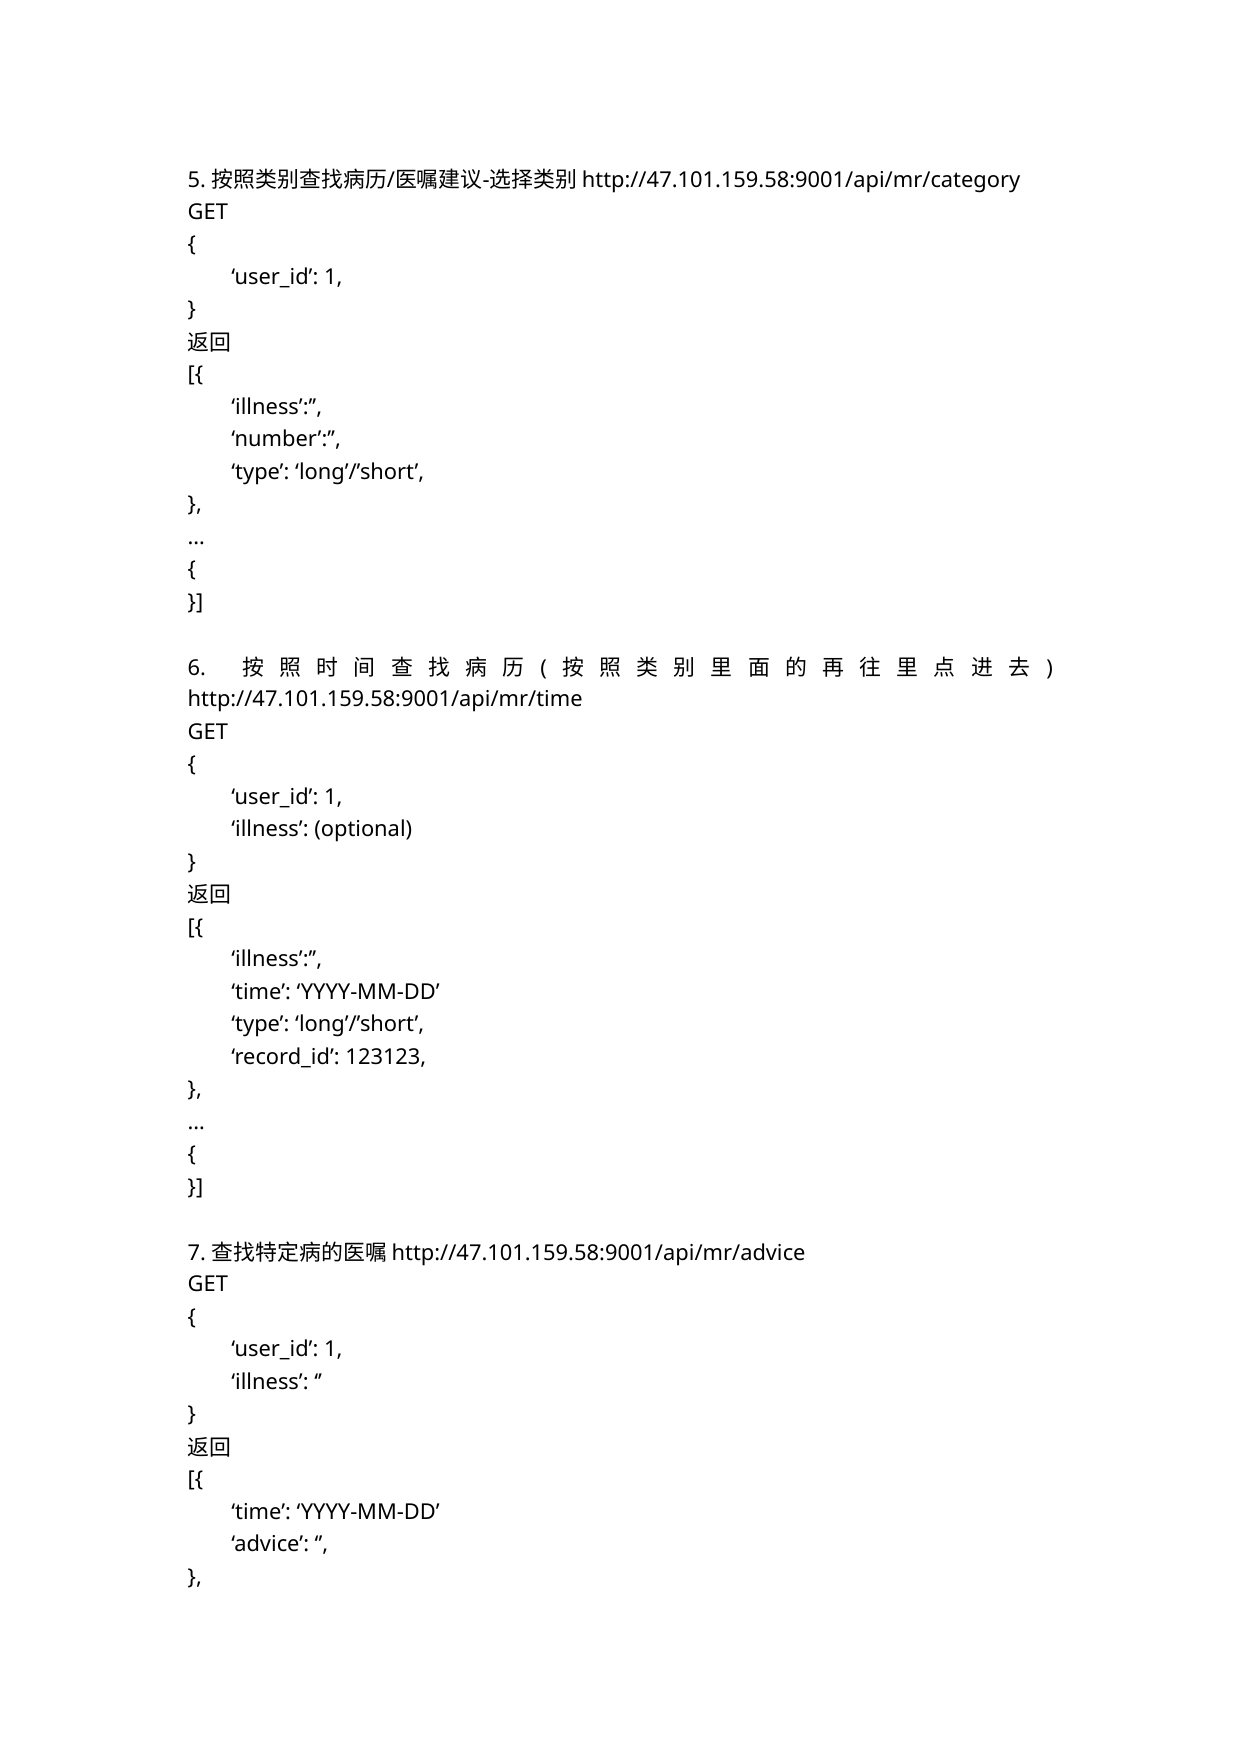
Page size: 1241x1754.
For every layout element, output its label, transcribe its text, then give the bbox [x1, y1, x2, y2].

text GET [187, 714, 1053, 747]
text { [187, 1299, 1053, 1332]
text ‘record_id’: 123123, [187, 1039, 1053, 1072]
text { [187, 747, 1053, 779]
text ‘type’: ‘long’/’short’, [187, 1007, 1053, 1039]
text ‘user_id’: 1, [187, 1332, 1053, 1364]
text ‘user_id’: 1, [187, 779, 1053, 812]
text GET [187, 1267, 1053, 1299]
text } [187, 1397, 1053, 1429]
text { [187, 1137, 1053, 1169]
text } [187, 844, 1053, 877]
text 返回 [187, 1429, 1053, 1462]
text 返回 [187, 324, 1053, 357]
text ‘illness’: ‘’ [187, 1364, 1053, 1397]
text ‘illness’:’’, [187, 942, 1053, 974]
text } [187, 292, 1053, 324]
text ‘time’: ‘YYYY-MM-DD’ [187, 974, 1053, 1007]
text GET [187, 194, 1053, 227]
text }] [187, 584, 1053, 617]
text 5. 按照类别查找病历/医嘱建议-选择类别 http://47.101.159.58:9001/api/mr/category [187, 162, 1053, 194]
text ‘type’: ‘long’/’short’, [187, 454, 1053, 487]
text }, [187, 487, 1053, 519]
text [{ [187, 909, 1053, 942]
text }] [187, 1169, 1053, 1202]
text [{ [187, 357, 1053, 389]
text ‘advice’: ‘’, [187, 1527, 1053, 1559]
text 6. 按照时间查找病历(按照类别里面的再往里点进去) http://47.101.159.58:9001/api/mr/time [187, 649, 1053, 714]
text ‘illness’: (optional) [187, 812, 1053, 844]
text { [187, 227, 1053, 259]
text ‘illness’:’’, [187, 389, 1053, 422]
text ‘time’: ‘YYYY-MM-DD’ [187, 1494, 1053, 1527]
text }, [187, 1559, 1053, 1592]
text ‘user_id’: 1, [187, 259, 1053, 292]
text 7. 查找特定病的医嘱 http://47.101.159.58:9001/api/mr/advice [187, 1234, 1053, 1267]
text [{ [187, 1462, 1053, 1494]
text ‘number’:’’, [187, 422, 1053, 454]
text … [187, 1104, 1053, 1137]
text }, [187, 1072, 1053, 1104]
text … [187, 519, 1053, 552]
text 返回 [187, 877, 1053, 909]
text { [187, 552, 1053, 584]
